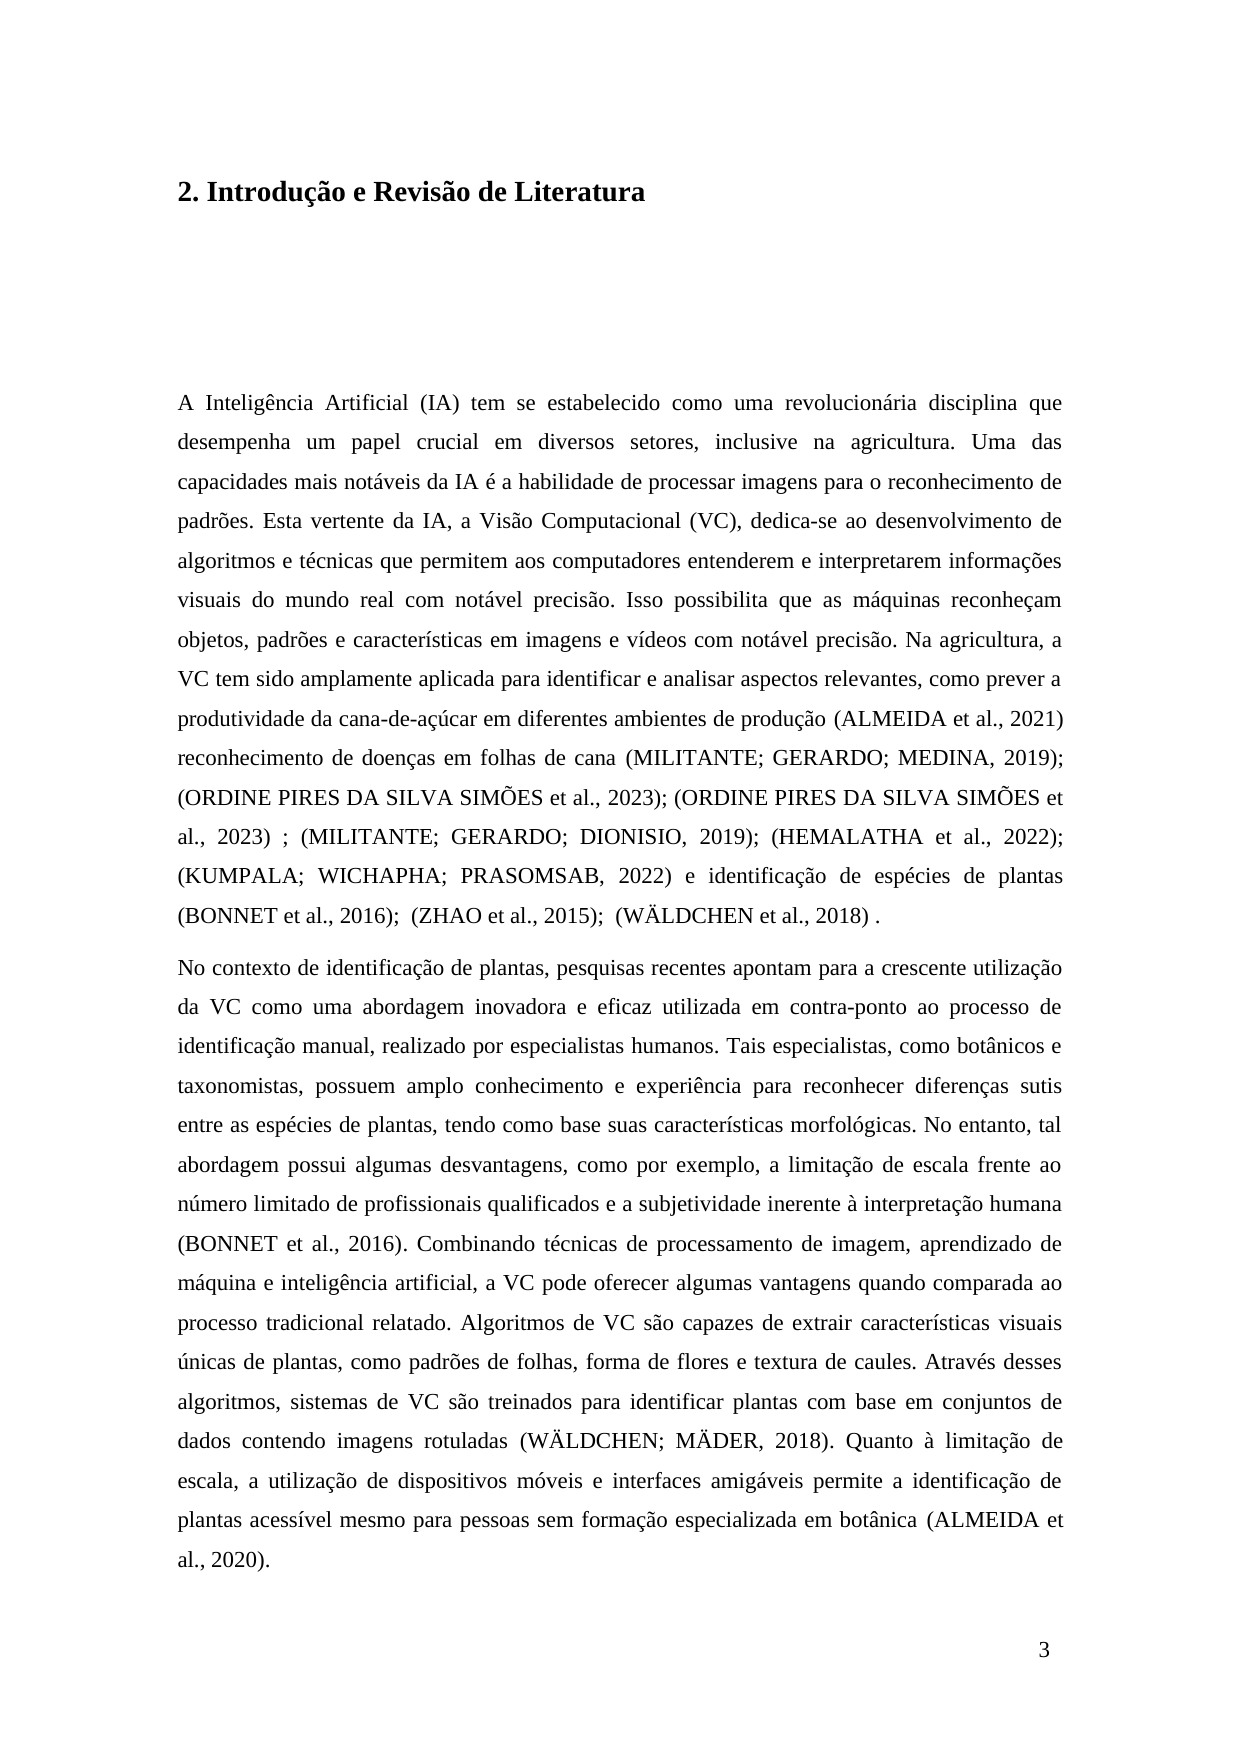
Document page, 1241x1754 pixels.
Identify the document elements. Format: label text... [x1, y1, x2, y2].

subtitle Introdução e Revisão de Literatura [177, 174, 1086, 208]
text No contexto de identificação de plantas, pesquisas recentes apontam para a crescente utilização da VC como uma abordagem inovadora e eficaz utilizada em contra-ponto ao processo de identificação manual, realizado por especialistas humanos. Tais especialistas, como botânicos e taxonomistas, possuem amplo conhecimento e experiência para reconhecer diferenças sutis entre as espécies de plantas, tendo como base suas características morfológicas. No entanto, tal abordagem possui algumas desvantagens, como por exemplo, a limitação de escala frente ao número limitado de profissionais qualificados e a subjetividade inerente à interpretação humana (BONNET et al., 2016). Combinando técnicas de processamento de imagem, aprendizado de máquina e inteligência artificial, a VC pode oferecer algumas vantagens quando comparada ao processo tradicional relatado. Algoritmos de VC são capazes de extrair características visuais únicas de plantas, como padrões de folhas, forma de flores e textura de caules. Através desses algoritmos, sistemas de VC são treinados para identificar plantas com base em conjuntos de dados contendo imagens rotuladas (WÄLDCHEN; MÄDER, 2018). Quanto à limitação de escala, a utilização de dispositivos móveis e interfaces amigáveis permite a identificação de plantas acessível mesmo para pessoas sem formação especializada em botânica (ALMEIDA et al., 2020). [177, 953, 1063, 1572]
text A Inteligência Artificial (IA) tem se estabelecido como uma revolucionária disciplina que desempenha um papel crucial em diversos setores, inclusive na agricultura. Uma das capacidades mais notáveis da IA é a habilidade de processar imagens para o reconhecimento de padrões. Esta vertente da IA, a Visão Computacional (VC), dedica-se ao desenvolvimento de algoritmos e técnicas que permitem aos computadores entenderem e interpretarem informações visuais do mundo real com notável precisão. Isso possibilita que as máquinas reconheçam objetos, padrões e características em imagens e vídeos com notável precisão. Na agricultura, a VC tem sido amplamente aplicada para identificar e analisar aspectos relevantes, como prever a produtividade da cana-de-açúcar em diferentes ambientes de produção (ALMEIDA et al., 2021) reconhecimento de doenças em folhas de cana (MILITANTE; GERARDO; MEDINA, 2019); (ORDINE PIRES DA SILVA SIMÕES et al., 2023); (ORDINE PIRES DA SILVA SIMÕES et al., 2023) ; (MILITANTE; GERARDO; DIONISIO, 2019); (HEMALATHA et al., 2022); (KUMPALA; WICHAPHA; PRASOMSAB, 2022) e identificação de espécies de plantas (BONNET et al., 2016); (ZHAO et al., 2015); (WÄLDCHEN et al., 2018) . [177, 389, 1063, 928]
